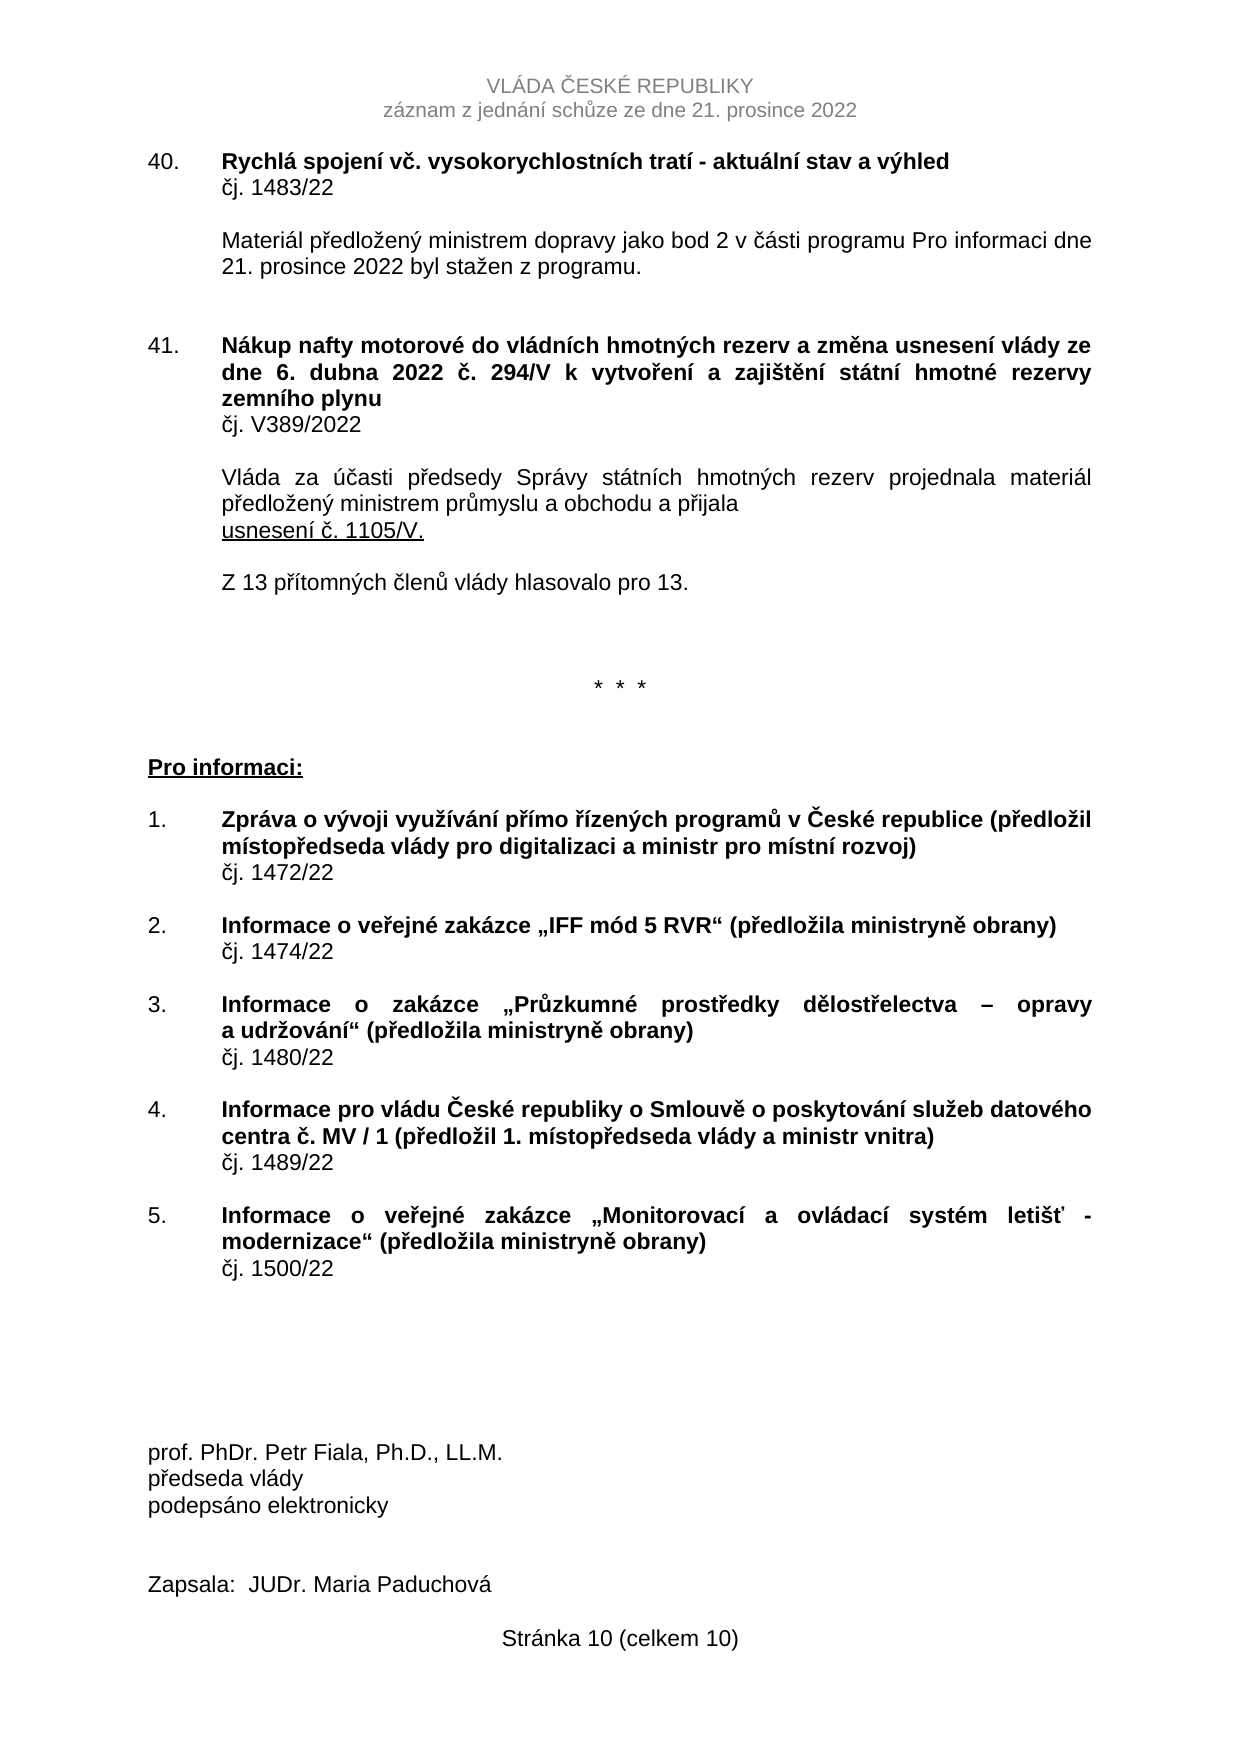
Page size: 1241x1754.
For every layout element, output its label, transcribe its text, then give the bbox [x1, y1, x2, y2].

text 40. Rychlá spojení vč. vysokorychlostních tratí - aktuální stav a výhled [148, 148, 1093, 174]
text Zapsala: JUDr. Maria Paduchová [148, 1571, 1093, 1597]
text 1. Zpráva o vývoji využívání přímo řízených programů v České republice (předložil místopředseda vlády pro digitalizaci a ministr pro místní rozvoj) [148, 806, 1093, 859]
text čj. 1474/22 [148, 938, 1093, 964]
text * * * [148, 675, 1093, 701]
text 3. Informace o zakázce „Průzkumné prostředky dělostřelectva – opravy a udržování“ (předložila ministryně obrany) [148, 991, 1093, 1044]
text čj. 1489/22 [148, 1149, 1093, 1175]
text čj. 1480/22 [148, 1044, 1093, 1070]
text Pro informaci: [148, 754, 1093, 780]
text čj. 1500/22 [148, 1254, 1093, 1281]
text čj. 1483/22 [148, 174, 1093, 200]
text předseda vlády [148, 1465, 1093, 1492]
text podepsáno elektronicky [148, 1492, 1093, 1518]
text 5. Informace o veřejné zakázce „Monitorovací a ovládací systém letišť - modernizace“ (předložila ministryně obrany) [148, 1202, 1093, 1254]
text Materiál předložený ministrem dopravy jako bod 2 v části programu Pro informaci dne 21. prosince 2022 byl stažen z programu. [148, 227, 1093, 279]
text 4. Informace pro vládu České republiky o Smlouvě o poskytování služeb datového centra č. MV / 1 (předložil 1. místopředseda vlády a ministr vnitra) [148, 1096, 1093, 1149]
text Z 13 přítomných členů vlády hlasovalo pro 13. [148, 569, 1093, 596]
text 2. Informace o veřejné zakázce „IFF mód 5 RVR“ (předložila ministryně obrany) [148, 912, 1093, 938]
text 41. Nákup nafty motorové do vládních hmotných rezerv a změna usnesení vlády ze dne 6. dubna 2022 č. 294/V k vytvoření a zajištění státní hmotné rezervy zemního plynu [148, 332, 1093, 411]
text usnesení č. 1105/V. [148, 517, 1093, 543]
text prof. PhDr. Petr Fiala, Ph.D., LL.M. [148, 1439, 1093, 1465]
text Vláda za účasti předsedy Správy státních hmotných rezerv projednala materiál předložený ministrem průmyslu a obchodu a přijala [148, 464, 1093, 517]
text čj. V389/2022 [148, 411, 1093, 437]
text čj. 1472/22 [148, 859, 1093, 886]
